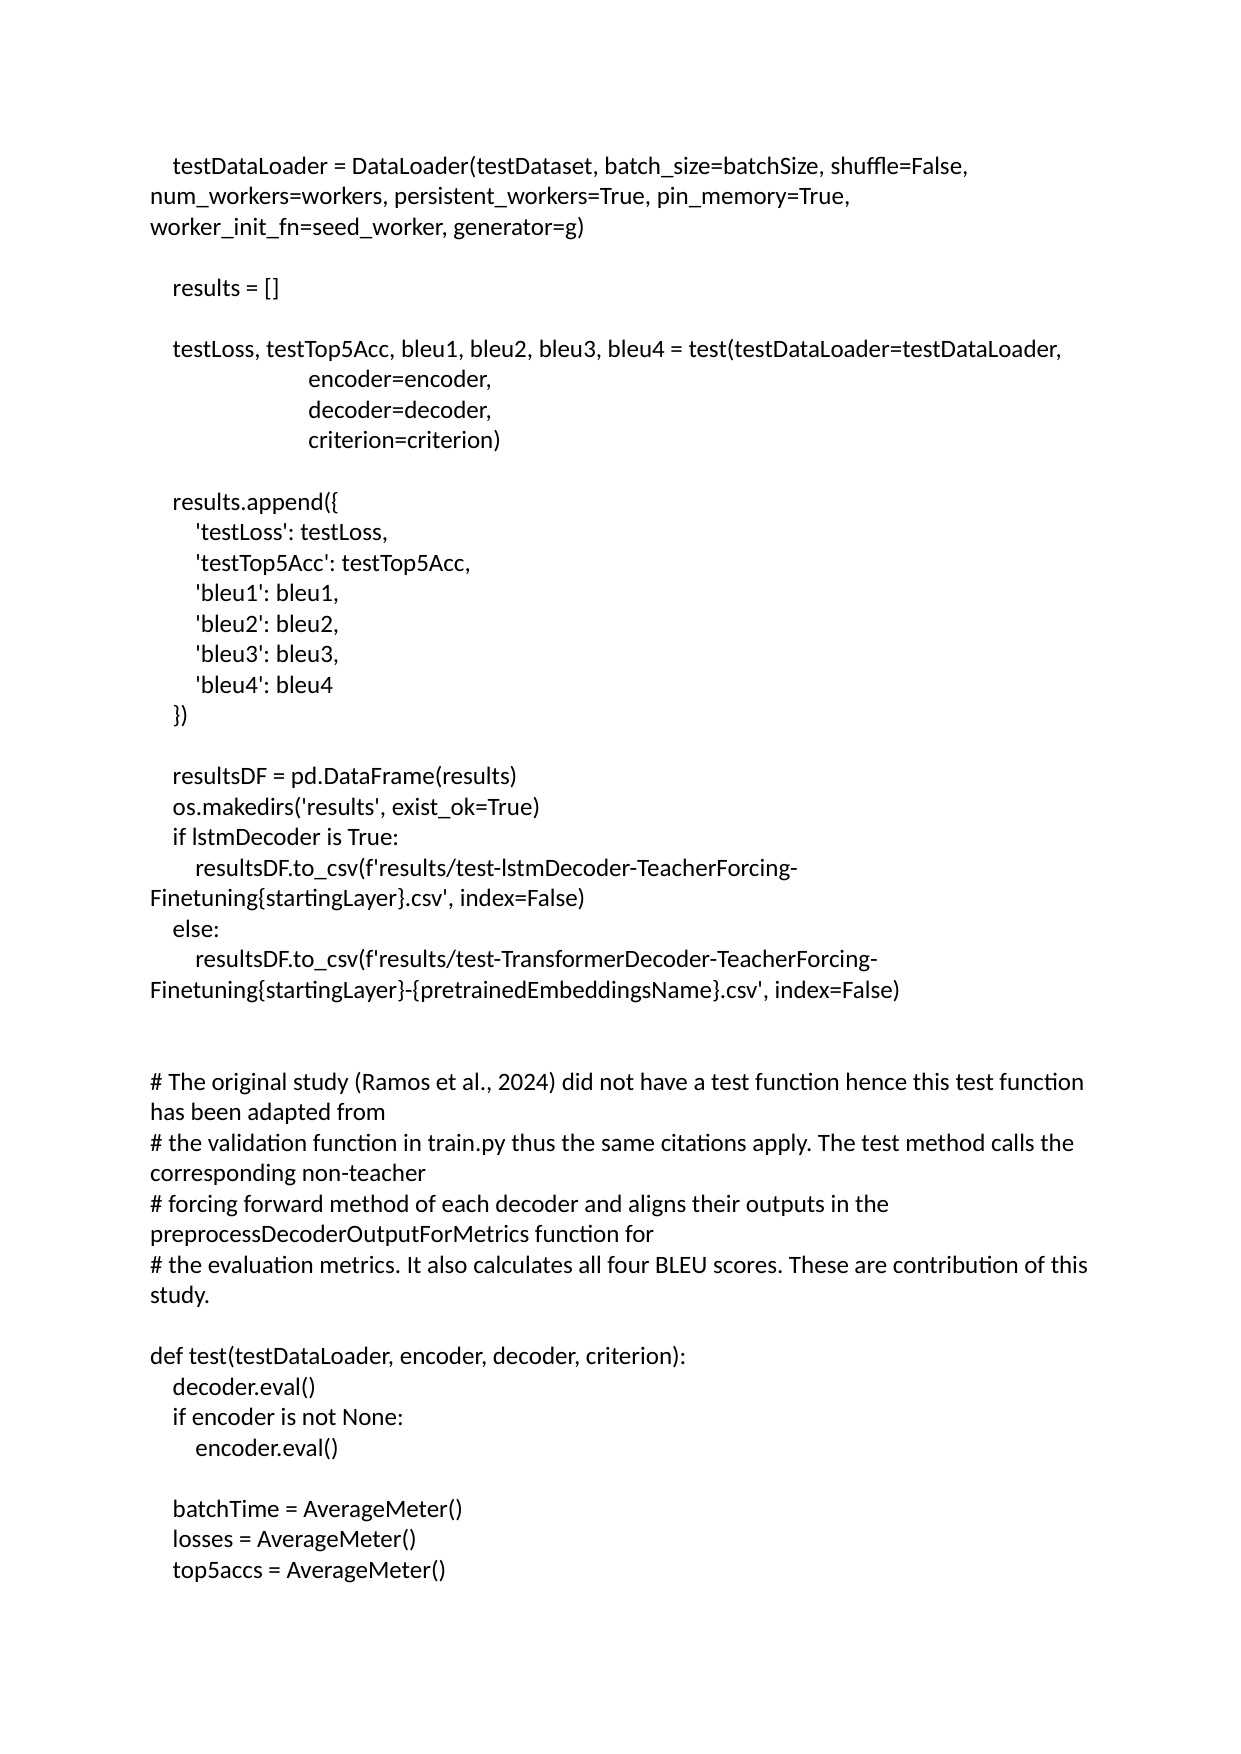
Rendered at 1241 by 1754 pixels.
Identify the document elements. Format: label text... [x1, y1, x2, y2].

text results.append({ [150, 486, 1090, 516]
text 'testTop5Acc': testTop5Acc, [150, 547, 1090, 577]
text # forcing forward method of each decoder and aligns their outputs in the preprocessDecoderOutputForMetrics function for [150, 1188, 1090, 1249]
text def test(testDataLoader, encoder, decoder, criterion): [150, 1340, 1090, 1371]
text if encoder is not None: [150, 1401, 1090, 1432]
text resultsDF.to_csv(f'results/test-TransformerDecoder-TeacherForcing-Finetuning{startingLayer}-{pretrainedEmbeddingsName}.csv', index=False) [150, 943, 1090, 1004]
text results = [] [150, 272, 1090, 303]
text top5accs = AverageMeter() [150, 1554, 1090, 1584]
text }) [150, 699, 1090, 730]
text 'bleu2': bleu2, [150, 608, 1090, 638]
text 'bleu4': bleu4 [150, 669, 1090, 699]
text os.makedirs('results', exist_ok=True) [150, 791, 1090, 821]
text if lstmDecoder is True: [150, 821, 1090, 852]
text decoder.eval() [150, 1371, 1090, 1401]
text else: [150, 913, 1090, 943]
text encoder.eval() [150, 1432, 1090, 1462]
text losses = AverageMeter() [150, 1523, 1090, 1554]
text encoder=encoder, [150, 364, 1090, 394]
text # The original study (Ramos et al., 2024) did not have a test function hence this test function has been adapted from [150, 1066, 1090, 1127]
text # the validation function in train.py thus the same citations apply. The test method calls the corresponding non-teacher [150, 1127, 1090, 1188]
text resultsDF = pd.DataFrame(results) [150, 760, 1090, 791]
text criterion=criterion) [150, 425, 1090, 455]
text decoder=decoder, [150, 394, 1090, 425]
text resultsDF.to_csv(f'results/test-lstmDecoder-TeacherForcing-Finetuning{startingLayer}.csv', index=False) [150, 852, 1090, 913]
text batchTime = AverageMeter() [150, 1493, 1090, 1523]
text # the evaluation metrics. It also calculates all four BLEU scores. These are contribution of this study. [150, 1249, 1090, 1310]
text testLoss, testTop5Acc, bleu1, bleu2, bleu3, bleu4 = test(testDataLoader=testDataLoader, [150, 333, 1090, 364]
text 'bleu3': bleu3, [150, 638, 1090, 669]
text 'bleu1': bleu1, [150, 577, 1090, 608]
text 'testLoss': testLoss, [150, 516, 1090, 547]
